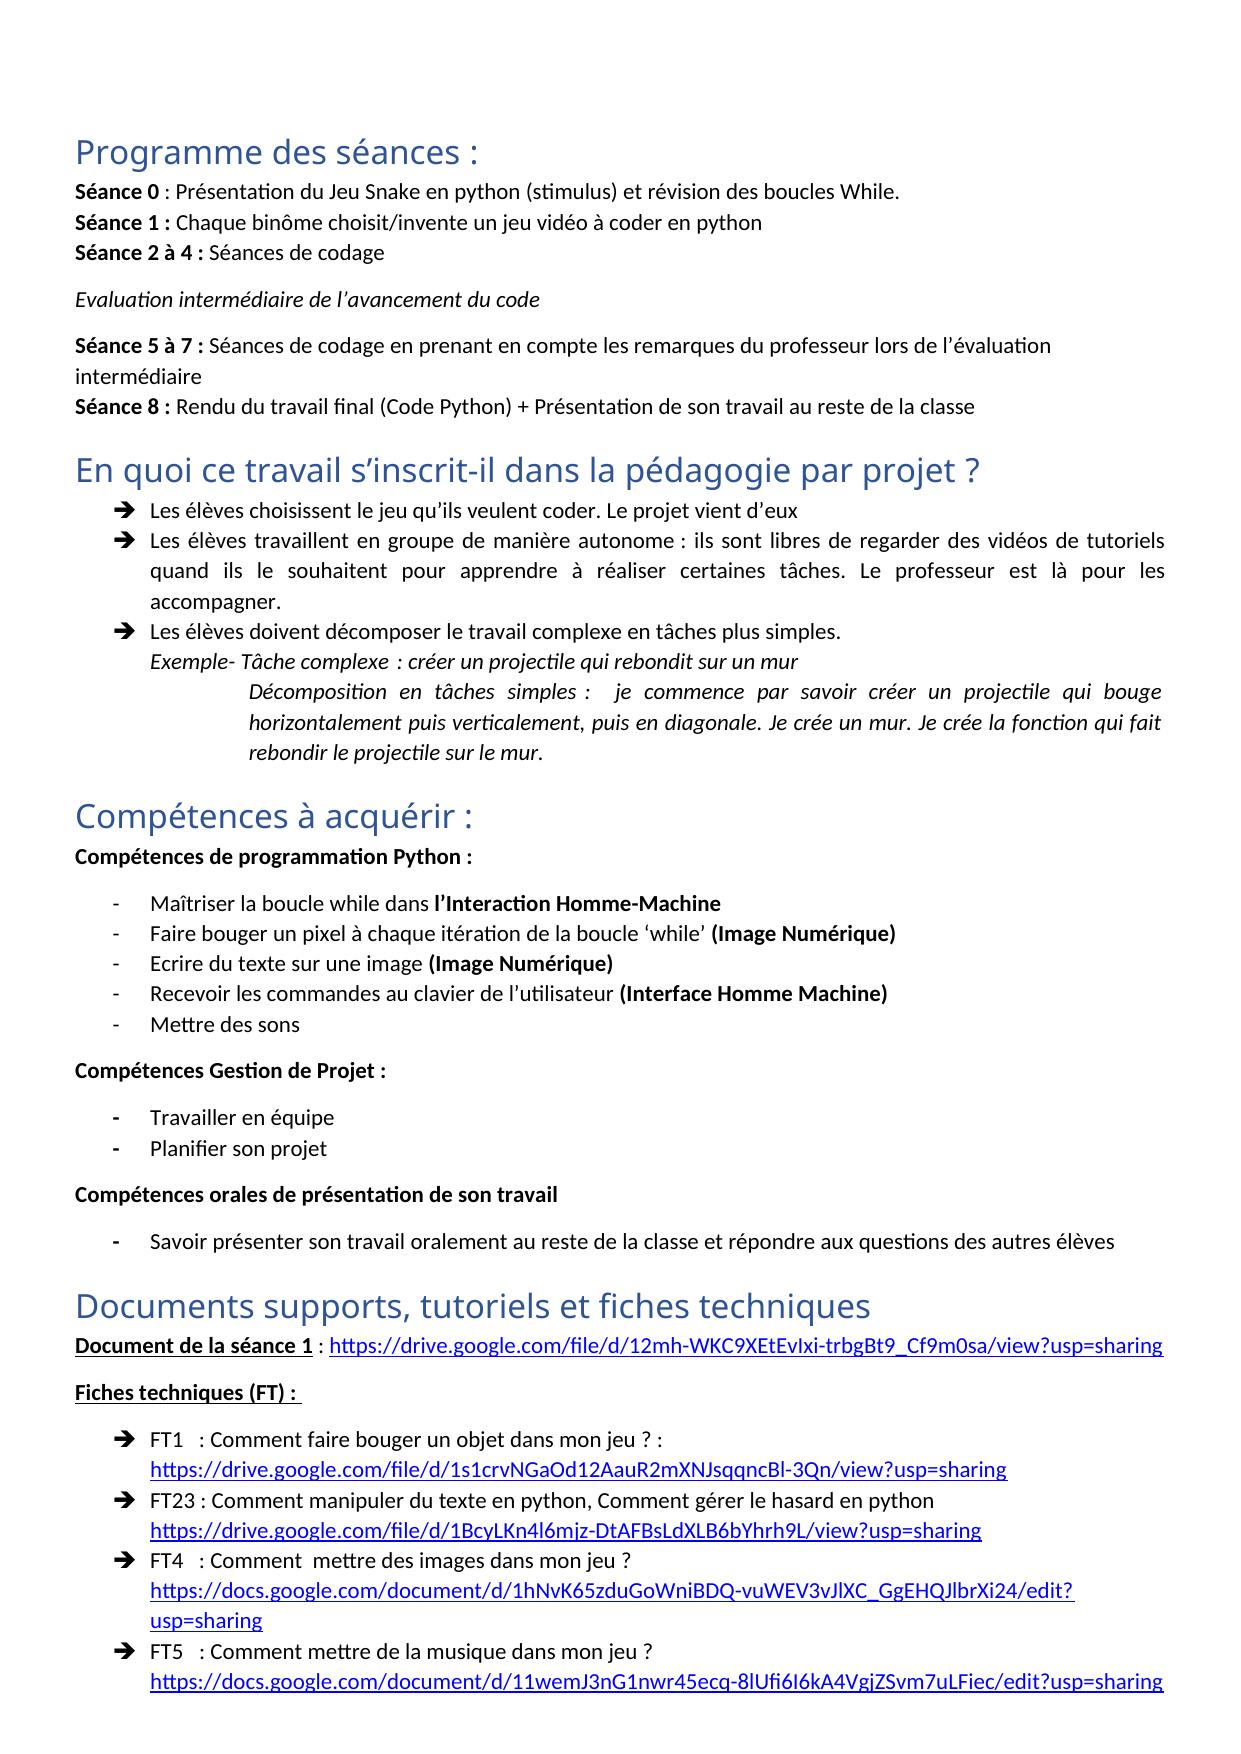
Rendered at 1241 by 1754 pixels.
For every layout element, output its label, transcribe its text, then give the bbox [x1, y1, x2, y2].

list FT4 : Comment mettre des images dans mon jeu ? [112, 1546, 1165, 1574]
subtitle Documents supports, tutoriels et fiches techniques [75, 1283, 1165, 1328]
subtitle Compétences à acquérir : [75, 793, 1165, 838]
list Travailler en équipe [112, 1103, 1165, 1132]
list Recevoir les commandes au clavier de l’utilisateur (Interface Homme Machine) [112, 979, 1165, 1008]
list https://docs.google.com/document/d/1hNvK65zduGoWniBDQ-vuWEV3vJlXC_GgEHQJlbrXi24/edit?usp=sharing [150, 1576, 1165, 1635]
list Faire bouger un pixel à chaque itération de la boucle ‘while’ (Image Numérique) [112, 919, 1165, 947]
list FT23 : Comment manipuler du texte en python, Comment gérer le hasard en python [112, 1486, 1165, 1514]
list https://docs.google.com/document/d/11wemJ3nG1nwr45ecq-8lUfi6I6kA4VgjZSvm7uLFiec/edit?usp=sharing [150, 1667, 1165, 1695]
text Evaluation intermédiaire de l’avancement du code [75, 285, 1165, 313]
list Décomposition en tâches simples : je commence par savoir créer un projectile qui bouge horizontalement puis verticalement, puis en diagonale. Je crée un mur. Je crée la fonction qui fait rebondir le projectile sur le mur. [248, 677, 1165, 766]
list https://drive.google.com/file/d/1BcyLKn4l6mjz-DtAFBsLdXLB6bYhrh9L/view?usp=sharing [150, 1516, 1165, 1544]
list Les élèves doivent décomposer le travail complexe en tâches plus simples. [112, 617, 1165, 645]
list Planifier son projet [112, 1134, 1165, 1162]
list Savoir présenter son travail oralement au reste de la classe et répondre aux questions des autres élèves [112, 1227, 1165, 1256]
list FT5 : Comment mettre de la musique dans mon jeu ? [112, 1637, 1165, 1665]
text Séance 0 : Présentation du Jeu Snake en python (stimulus) et révision des boucles While. Séance 1 : Chaque binôme choisit/invente un jeu vidéo à coder en python Séance 2 à 4 : Séances de codage [75, 177, 1165, 266]
subtitle En quoi ce travail s’inscrit-il dans la pédagogie par projet ? [75, 447, 1165, 493]
text Compétences de programmation Python : [75, 842, 1165, 870]
list Ecrire du texte sur une image (Image Numérique) [112, 949, 1165, 977]
list Les élèves travaillent en groupe de manière autonome : ils sont libres de regarder des vidéos de tutoriels quand ils le souhaitent pour apprendre à réaliser certaines tâches. Le professeur est là pour les accompagner. [112, 526, 1165, 615]
list Maîtriser la boucle while dans l’Interaction Homme-Machine [112, 889, 1165, 917]
list Les élèves choisissent le jeu qu’ils veulent coder. Le projet vient d’eux [112, 496, 1165, 524]
text Séance 5 à 7 : Séances de codage en prenant en compte les remarques du professeur lors de l’évaluation intermédiaire Séance 8 : Rendu du travail final (Code Python) + Présentation de son travail au reste de la classe [75, 332, 1165, 420]
list FT1 : Comment faire bouger un objet dans mon jeu ? : https://drive.google.com/file/d/1s1crvNGaOd12AauR2mXNJsqqncBl-3Qn/view?usp=sharing [112, 1425, 1165, 1484]
text Fiches techniques (FT) : [75, 1378, 1165, 1407]
list Mettre des sons [112, 1010, 1165, 1038]
text Compétences orales de présentation de son travail [75, 1181, 1165, 1209]
text Document de la séance 1 : https://drive.google.com/file/d/12mh-WKC9XEtEvIxi-trbgBt9_Cf9m0sa/view?usp=sharing [75, 1332, 1165, 1360]
subtitle Programme des séances : [75, 128, 1165, 174]
text Compétences Gestion de Projet : [75, 1057, 1165, 1085]
list Exemple- Tâche complexe : créer un projectile qui rebondit sur un mur [150, 647, 1165, 675]
